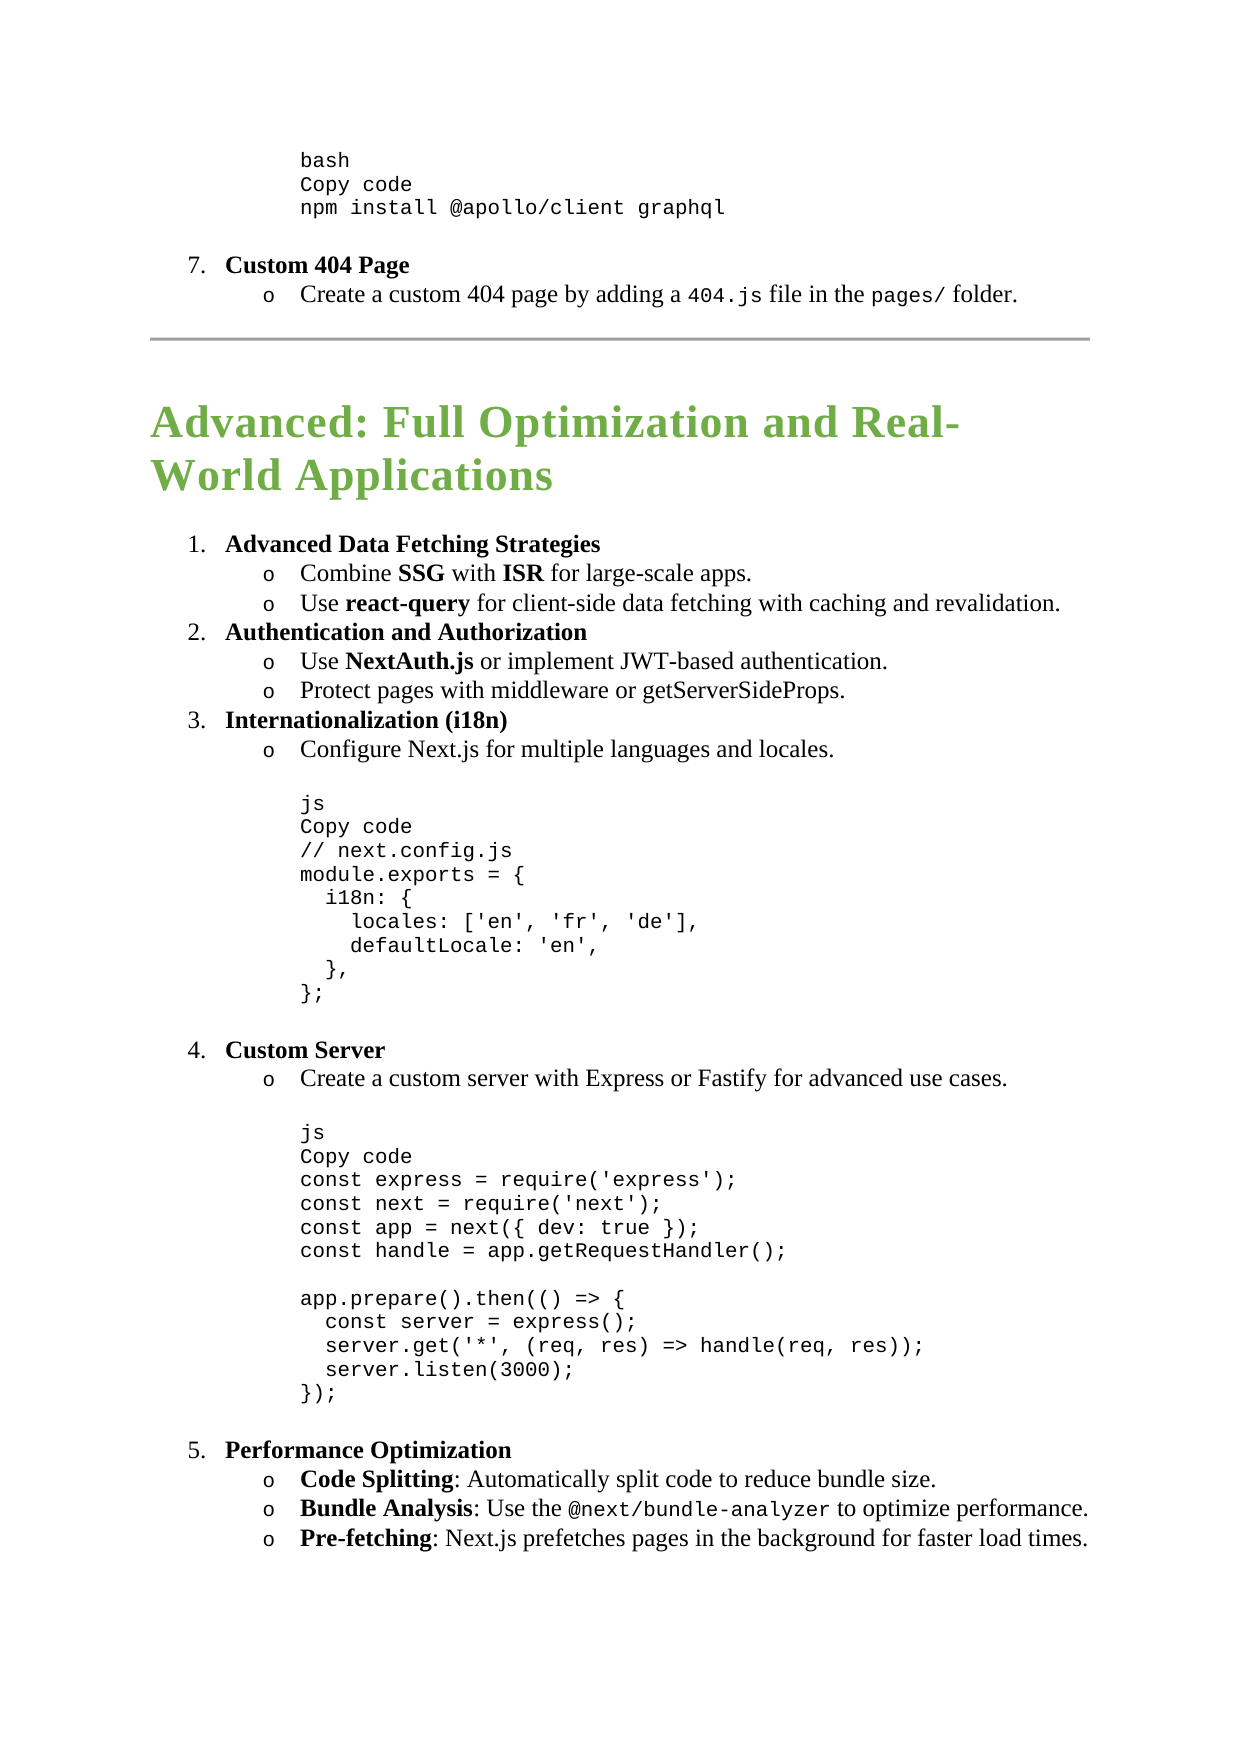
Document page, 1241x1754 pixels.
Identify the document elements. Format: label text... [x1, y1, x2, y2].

text Copy code [300, 174, 1090, 197]
text npm install @apollo/client graphql [300, 197, 1090, 221]
text js [300, 793, 1090, 816]
text }; [300, 982, 1090, 1006]
text bash [300, 150, 1090, 174]
text server.get('*', (req, res) => handle(req, res)); [300, 1335, 1090, 1359]
text const app = next({ dev: true }); [300, 1217, 1090, 1240]
list Performance Optimization [187, 1435, 1090, 1464]
text const next = require('next'); [300, 1193, 1090, 1217]
text js [300, 1122, 1090, 1146]
list Custom Server [187, 1035, 1090, 1063]
text i18n: { [300, 887, 1090, 911]
text module.exports = { [300, 864, 1090, 887]
text Copy code [300, 1146, 1090, 1169]
list Create a custom server with Express or Fastify for advanced use cases. [262, 1063, 1090, 1093]
list Custom 404 Page [187, 250, 1090, 279]
text Copy code [300, 816, 1090, 840]
list Internationalization (i18n) [187, 705, 1090, 734]
text locales: ['en', 'fr', 'de'], [300, 911, 1090, 934]
list Create a custom 404 page by adding a 404.js file in the pages/ folder. [262, 279, 1090, 308]
list Configure Next.js for multiple languages and locales. [262, 734, 1090, 763]
text // next.config.js [300, 840, 1090, 864]
text Advanced: Full Optimization and Real-World Applications [150, 395, 1090, 500]
text server.listen(3000); [300, 1359, 1090, 1382]
list Advanced Data Fetching Strategies [187, 529, 1090, 558]
text defaultLocale: 'en', [300, 934, 1090, 958]
list Combine SSG with ISR for large-scale apps. [262, 558, 1090, 588]
list Use NextAuth.js or implement JWT-based authentication. [262, 646, 1090, 676]
text app.prepare().then(() => { [300, 1288, 1090, 1311]
text const handle = app.getRequestHandler(); [300, 1240, 1090, 1264]
list Protect pages with middleware or getServerSideProps. [262, 676, 1090, 705]
text const server = express(); [300, 1311, 1090, 1335]
list Authentication and Authorization [187, 617, 1090, 646]
text const express = require('express'); [300, 1169, 1090, 1193]
list Code Splitting: Automatically split code to reduce bundle size. [262, 1464, 1090, 1493]
text }); [300, 1382, 1090, 1406]
list Pre-fetching: Next.js prefetches pages in the background for faster load times. [262, 1523, 1090, 1553]
list Bundle Analysis: Use the @next/bundle-analyzer to optimize performance. [262, 1493, 1090, 1523]
list Use react-query for client-side data fetching with caching and revalidation. [262, 588, 1090, 617]
text }, [300, 958, 1090, 982]
